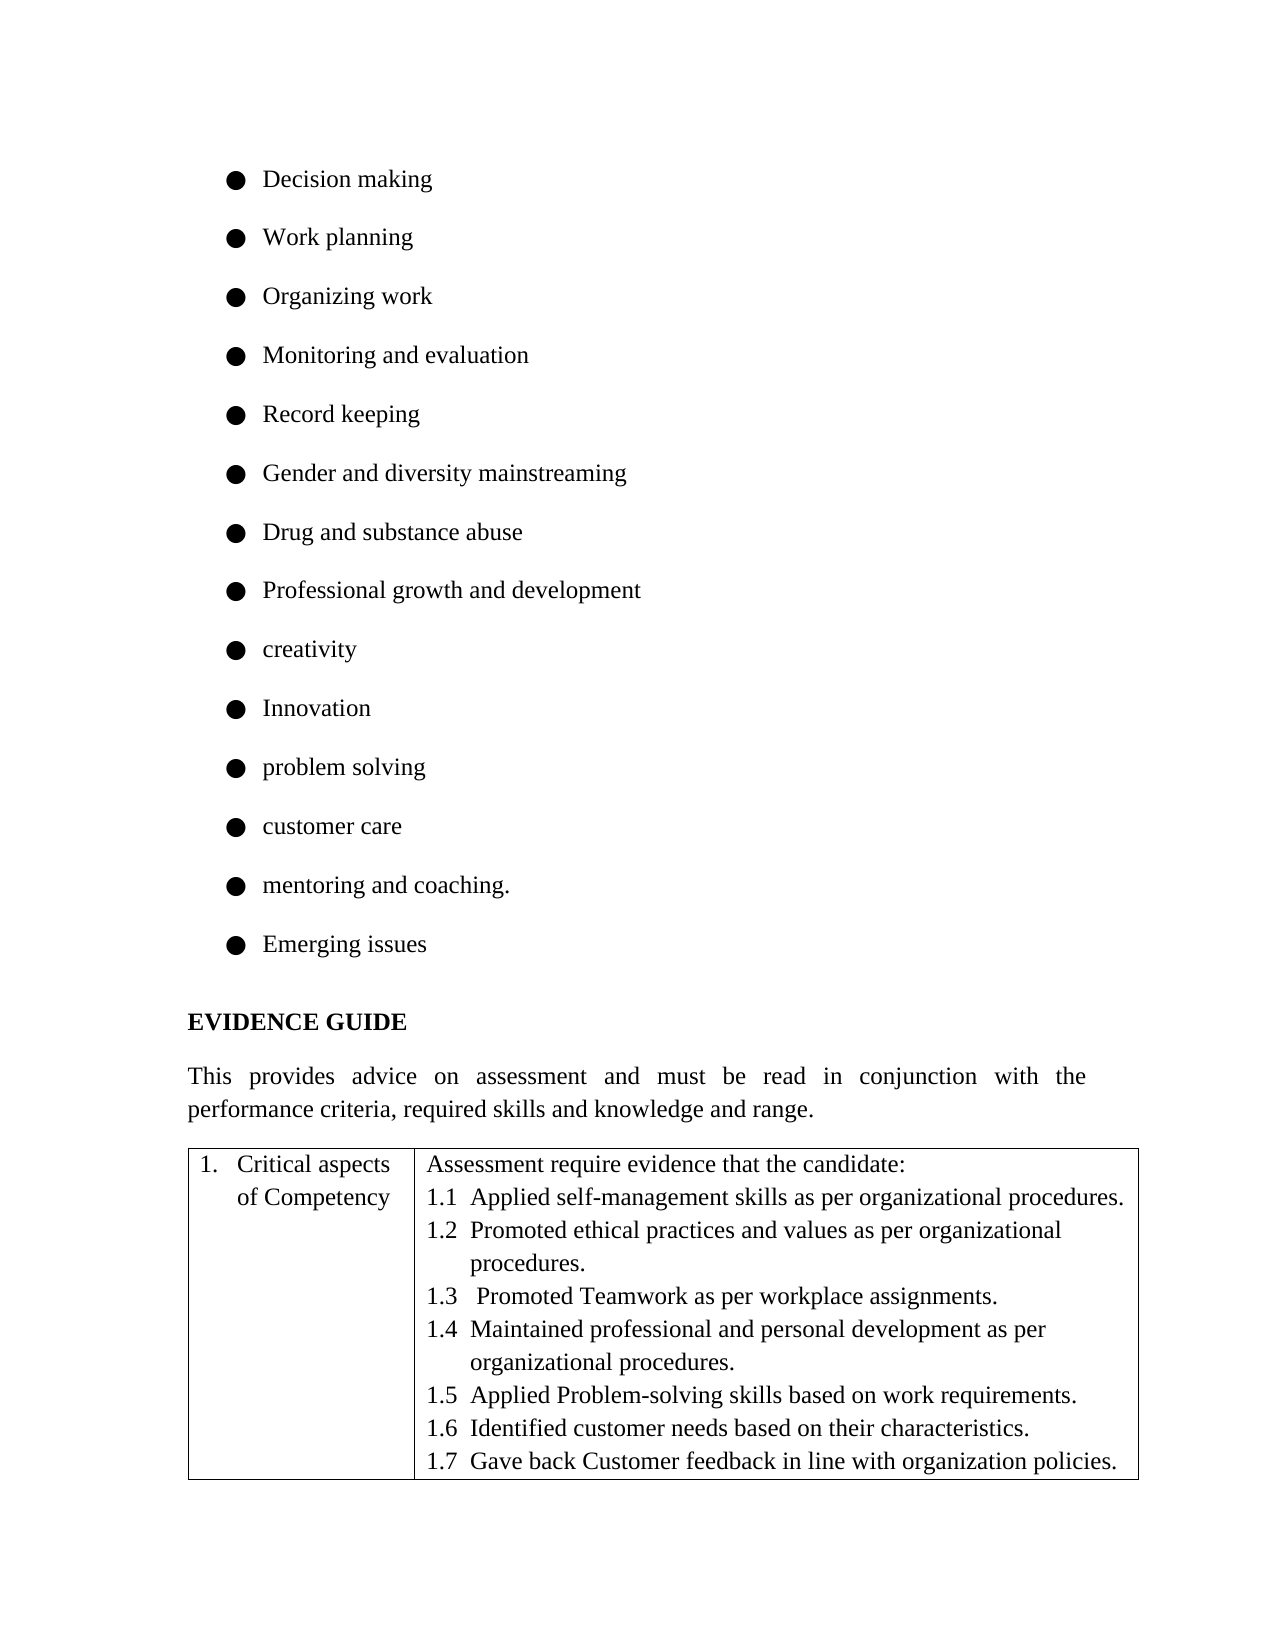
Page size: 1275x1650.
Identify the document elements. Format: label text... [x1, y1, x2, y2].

list Work planning [225, 209, 1087, 260]
list Gender and diversity mainstreaming [225, 444, 1087, 496]
list Drug and substance abuse [225, 503, 1087, 554]
list Monitoring and evaluation [225, 327, 1087, 378]
list Emerging issues [225, 915, 1087, 966]
list mentoring and coaching. [225, 856, 1087, 907]
list Innovation [225, 680, 1087, 731]
list problem solving [225, 738, 1087, 790]
text This provides advice on assessment and must be read in conjunction with the performance criteria, required skills and knowledge and range. [187, 1061, 1087, 1123]
list Organizing work [225, 268, 1087, 319]
list Record keeping [225, 385, 1087, 437]
list Decision making [225, 150, 1087, 201]
text EVIDENCE GUIDE [187, 1007, 1087, 1036]
table_header Assessment require evidence that the candidate: Applied self-management skills as per organizational procedures. Promoted ethical practices and values as per organizational procedures. Promoted Teamwork as per workplace assignments. Maintained professional and personal development as per organizational procedures. Applied Problem-solving skills based on work requirements. Identified customer needs based on their characteristics. Gave back Customer feedback in line with organization policies. [415, 1149, 1138, 1478]
list customer care [225, 797, 1087, 849]
table_header Critical aspects of Competency [189, 1149, 414, 1478]
list Professional growth and development [225, 562, 1087, 613]
list creativity [225, 621, 1087, 672]
